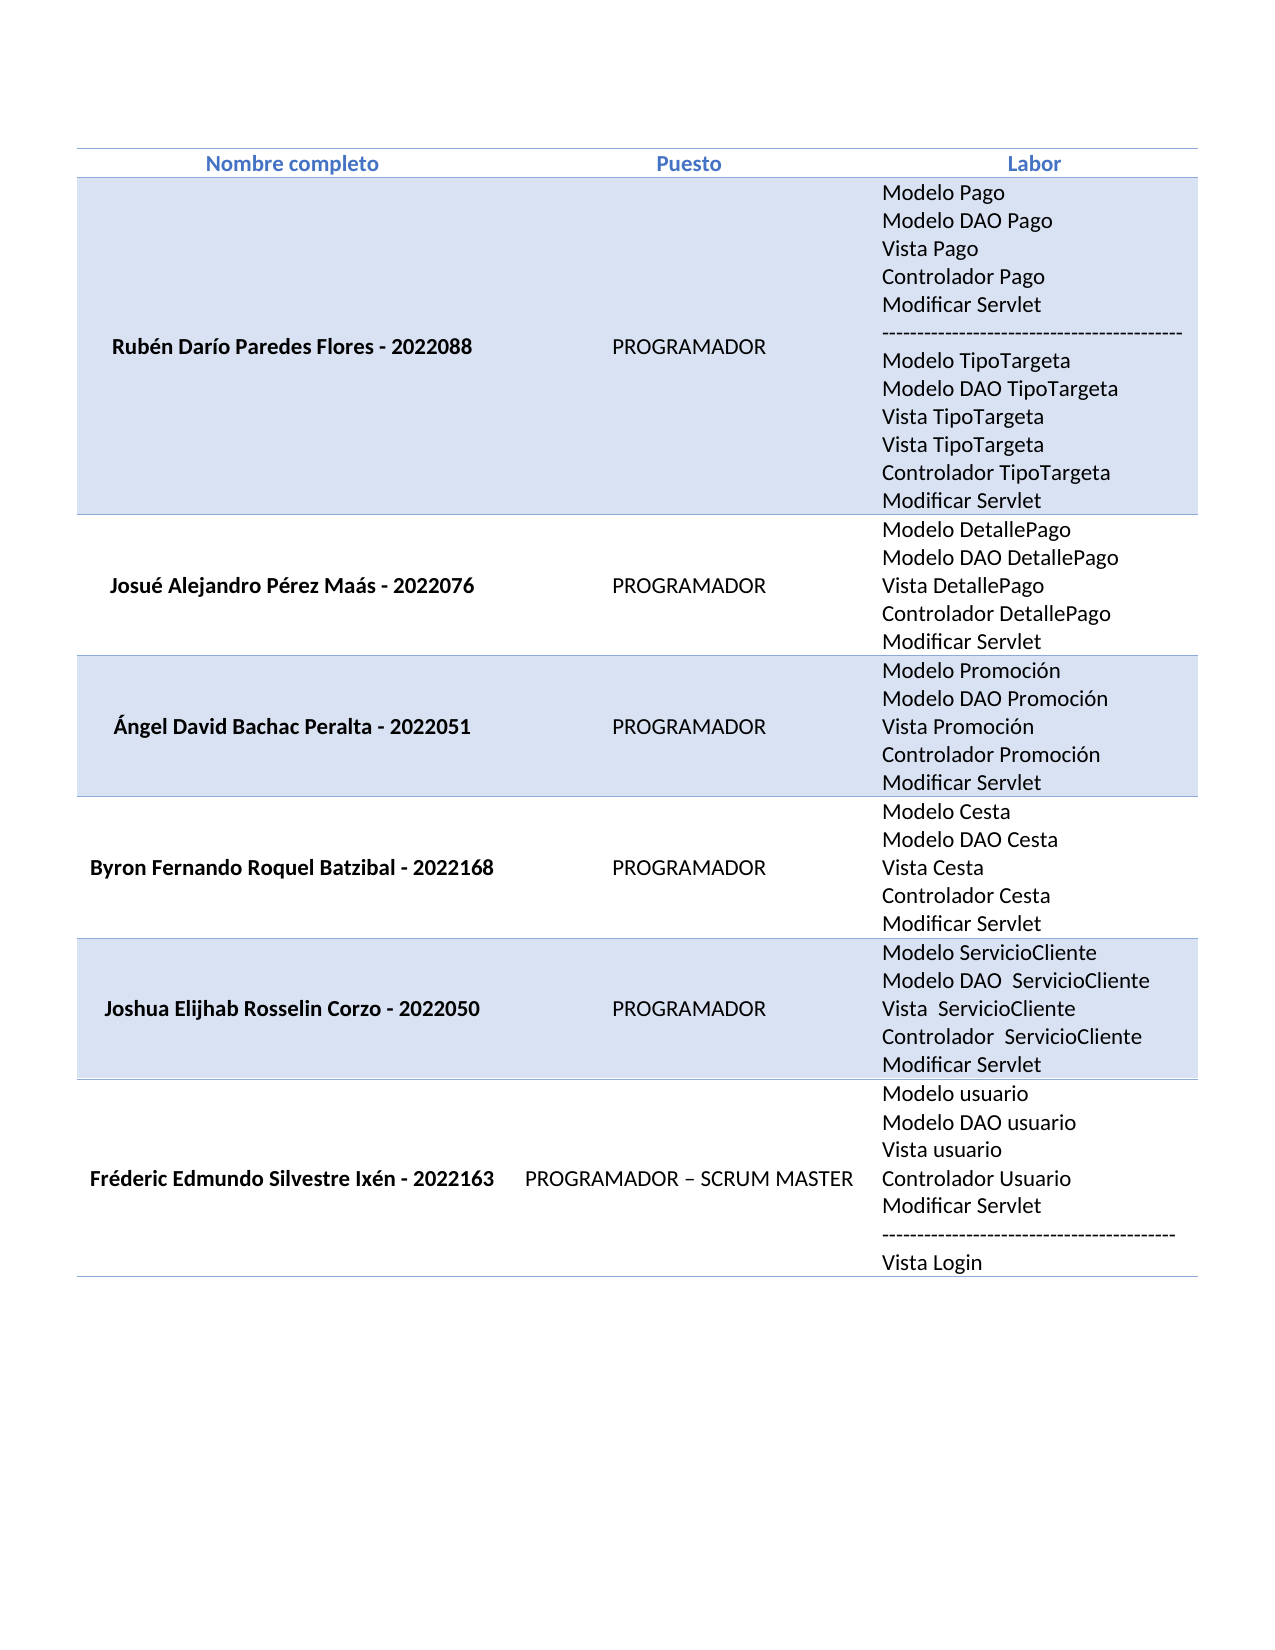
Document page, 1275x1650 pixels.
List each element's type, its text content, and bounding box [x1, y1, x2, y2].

table_cell Modelo Promoción Modelo DAO Promoción Vista Promoción Controlador Promoción Modificar Servlet [871, 656, 1198, 796]
table_header Labor [871, 149, 1198, 177]
table_cell PROGRAMADOR [508, 515, 871, 655]
table_cell Josué Alejandro Pérez Maás - 2022076 [77, 515, 508, 655]
table_cell Byron Fernando Roquel Batzibal - 2022168 [77, 797, 508, 937]
table_cell Modelo Cesta Modelo DAO Cesta Vista Cesta Controlador Cesta Modificar Servlet [871, 797, 1198, 937]
table_cell Rubén Darío Paredes Flores - 2022088 [77, 178, 508, 514]
table_cell Ángel David Bachac Peralta - 2022051 [77, 656, 508, 796]
table_cell PROGRAMADOR [508, 939, 871, 1078]
table_cell PROGRAMADOR – SCRUM MASTER [508, 1080, 871, 1276]
table_cell Modelo ServicioCliente Modelo DAO ServicioCliente Vista ServicioCliente Controlador ServicioCliente Modificar Servlet [871, 939, 1198, 1078]
table_cell Modelo DetallePago Modelo DAO DetallePago Vista DetallePago Controlador DetallePago Modificar Servlet [871, 515, 1198, 655]
table_cell Fréderic Edmundo Silvestre Ixén - 2022163 [77, 1080, 508, 1276]
table_header Nombre completo [77, 149, 508, 177]
table_cell Modelo usuario Modelo DAO usuario Vista usuario Controlador Usuario Modificar Servlet ------------------------------------------ Vista Login [871, 1080, 1198, 1276]
table_header Puesto [508, 149, 871, 177]
table_cell Modelo Pago Modelo DAO Pago Vista Pago Controlador Pago Modificar Servlet ------------------------------------------- Modelo TipoTargeta Modelo DAO TipoTargeta Vista TipoTargeta Vista TipoTargeta Controlador TipoTargeta Modificar Servlet [871, 178, 1198, 514]
table_cell Joshua Elijhab Rosselin Corzo - 2022050 [77, 939, 508, 1078]
table_cell PROGRAMADOR [508, 797, 871, 937]
table_cell PROGRAMADOR [508, 178, 871, 514]
table_cell PROGRAMADOR [508, 656, 871, 796]
